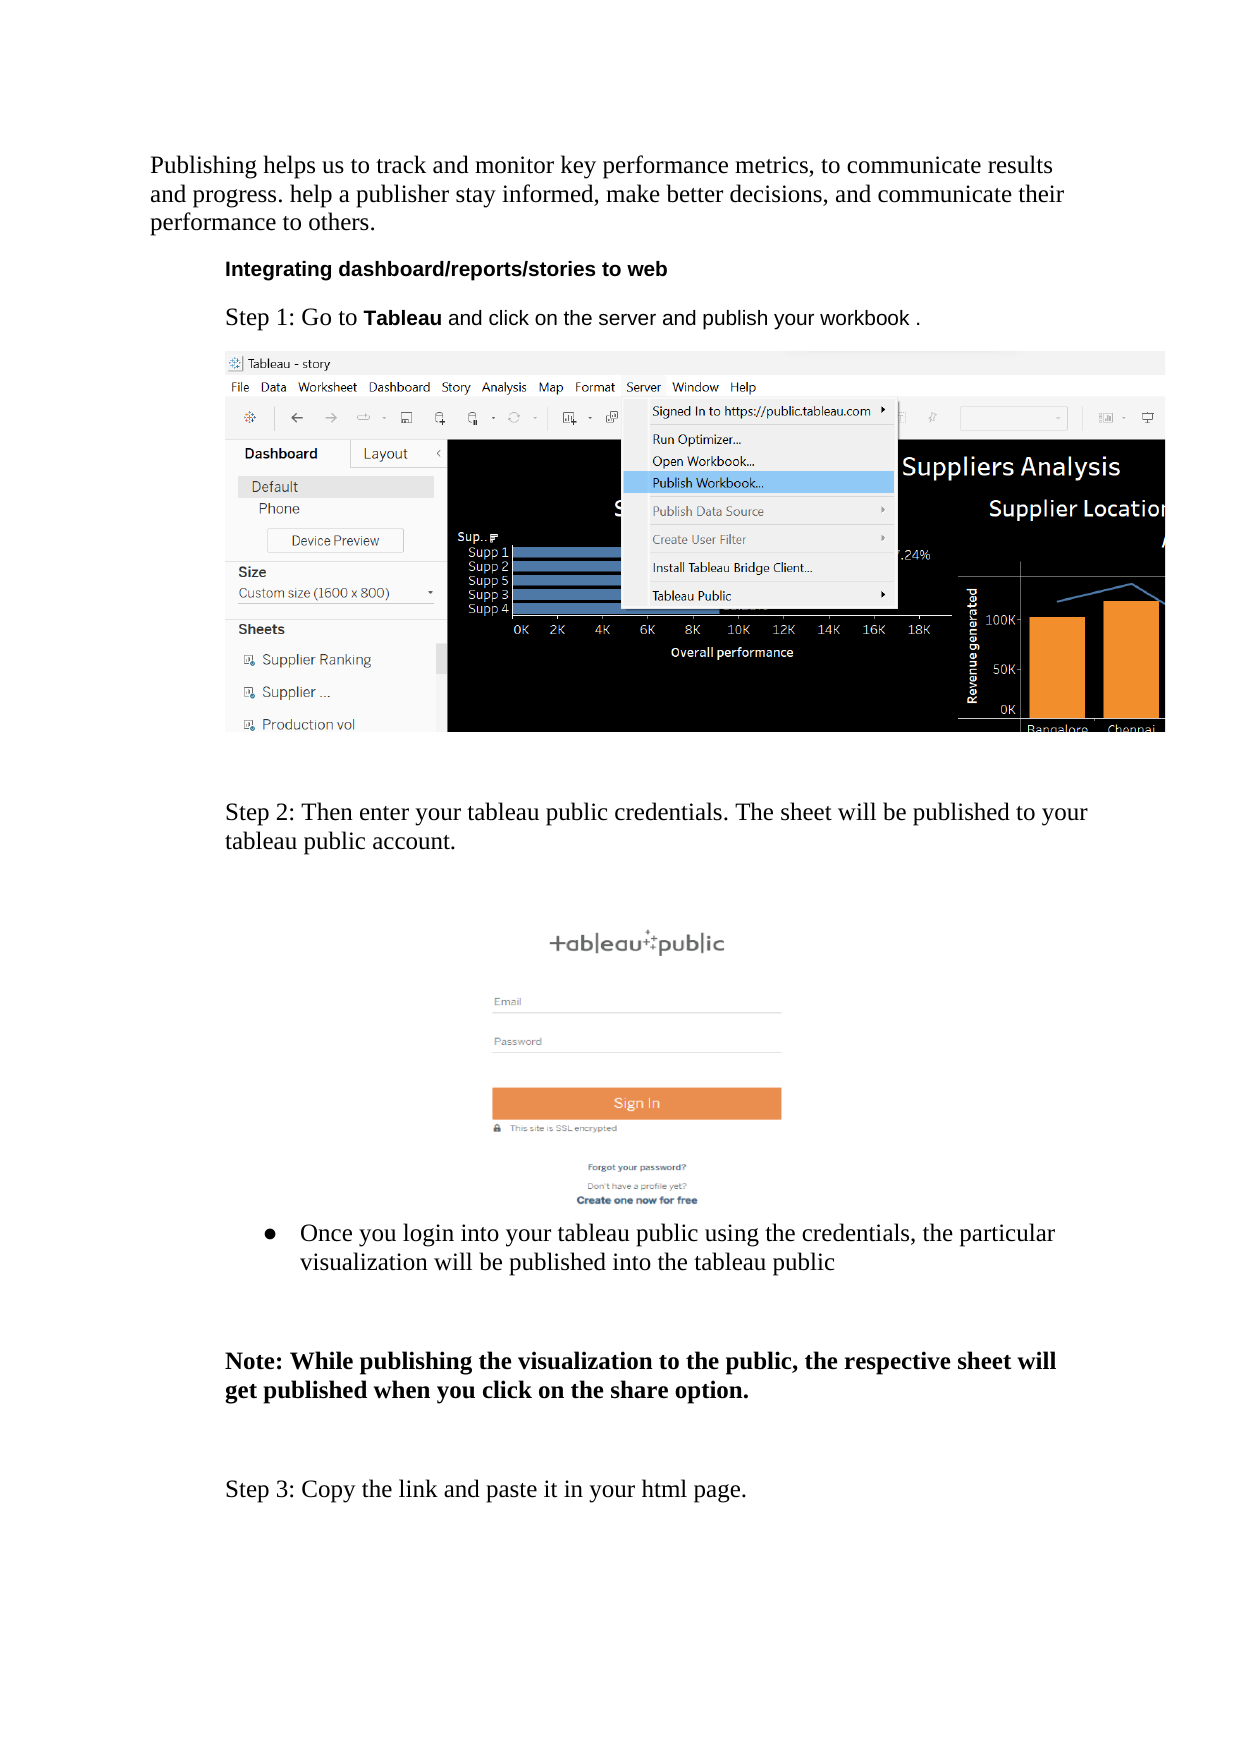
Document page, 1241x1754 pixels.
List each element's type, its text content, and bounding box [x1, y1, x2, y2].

picture [442, 874, 829, 1211]
text Note: While publishing the visualization to the public, the respective sheet will get published when you click on the share option. [225, 1346, 1090, 1403]
picture [225, 351, 1166, 732]
text Integrating dashboard/reports/stories to web [225, 257, 1090, 281]
text Step 2: Then enter your tableau public credentials. The sheet will be published to your tableau public account. [225, 797, 1090, 855]
text Step 3: Copy the link and paste it in your html page. [225, 1474, 1090, 1503]
list Once you login into your tableau public using the credentials, the particular visualization will be published into the tableau public [262, 1218, 1090, 1276]
text Publishing helps us to track and monitor key performance metrics, to communicate results and progress. help a publisher stay informed, make better decisions, and communicate their performance to others. [150, 150, 1090, 236]
text Step 1: Go to Tableau and click on the server and publish your workbook . [225, 302, 1090, 331]
